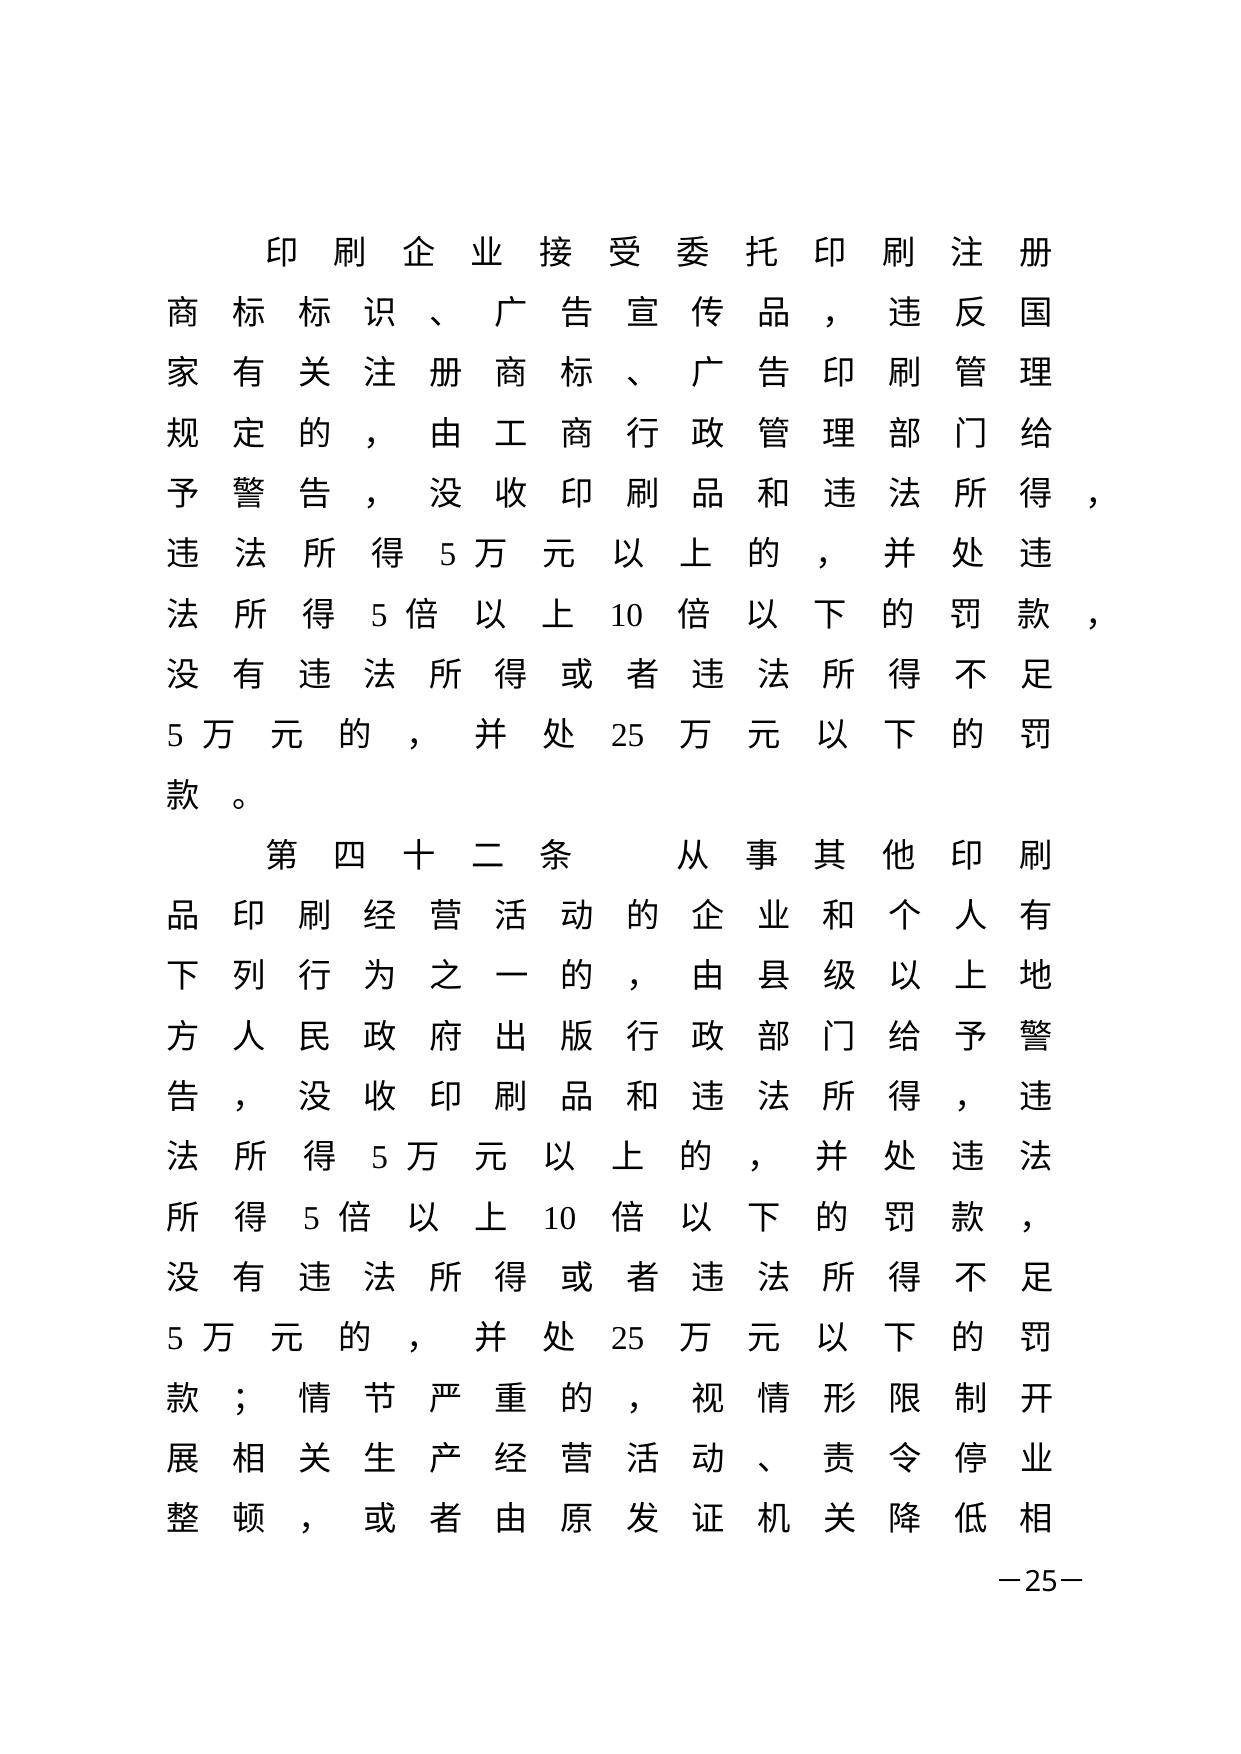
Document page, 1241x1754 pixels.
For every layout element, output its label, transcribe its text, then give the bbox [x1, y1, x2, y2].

text 印刷企业接受委托印刷注册商标标识、广告宣传品，违反国家有关注册商标、广告印刷管理规定的，由工商行政管理部门给予警告，没收印刷品和违法所得，违法所得5万元以上的，并处违法所得5倍以上10倍以下的罚款，没有违法所得或者违法所得不足5万元的，并处25万元以下的罚款。 [167, 219, 1085, 823]
